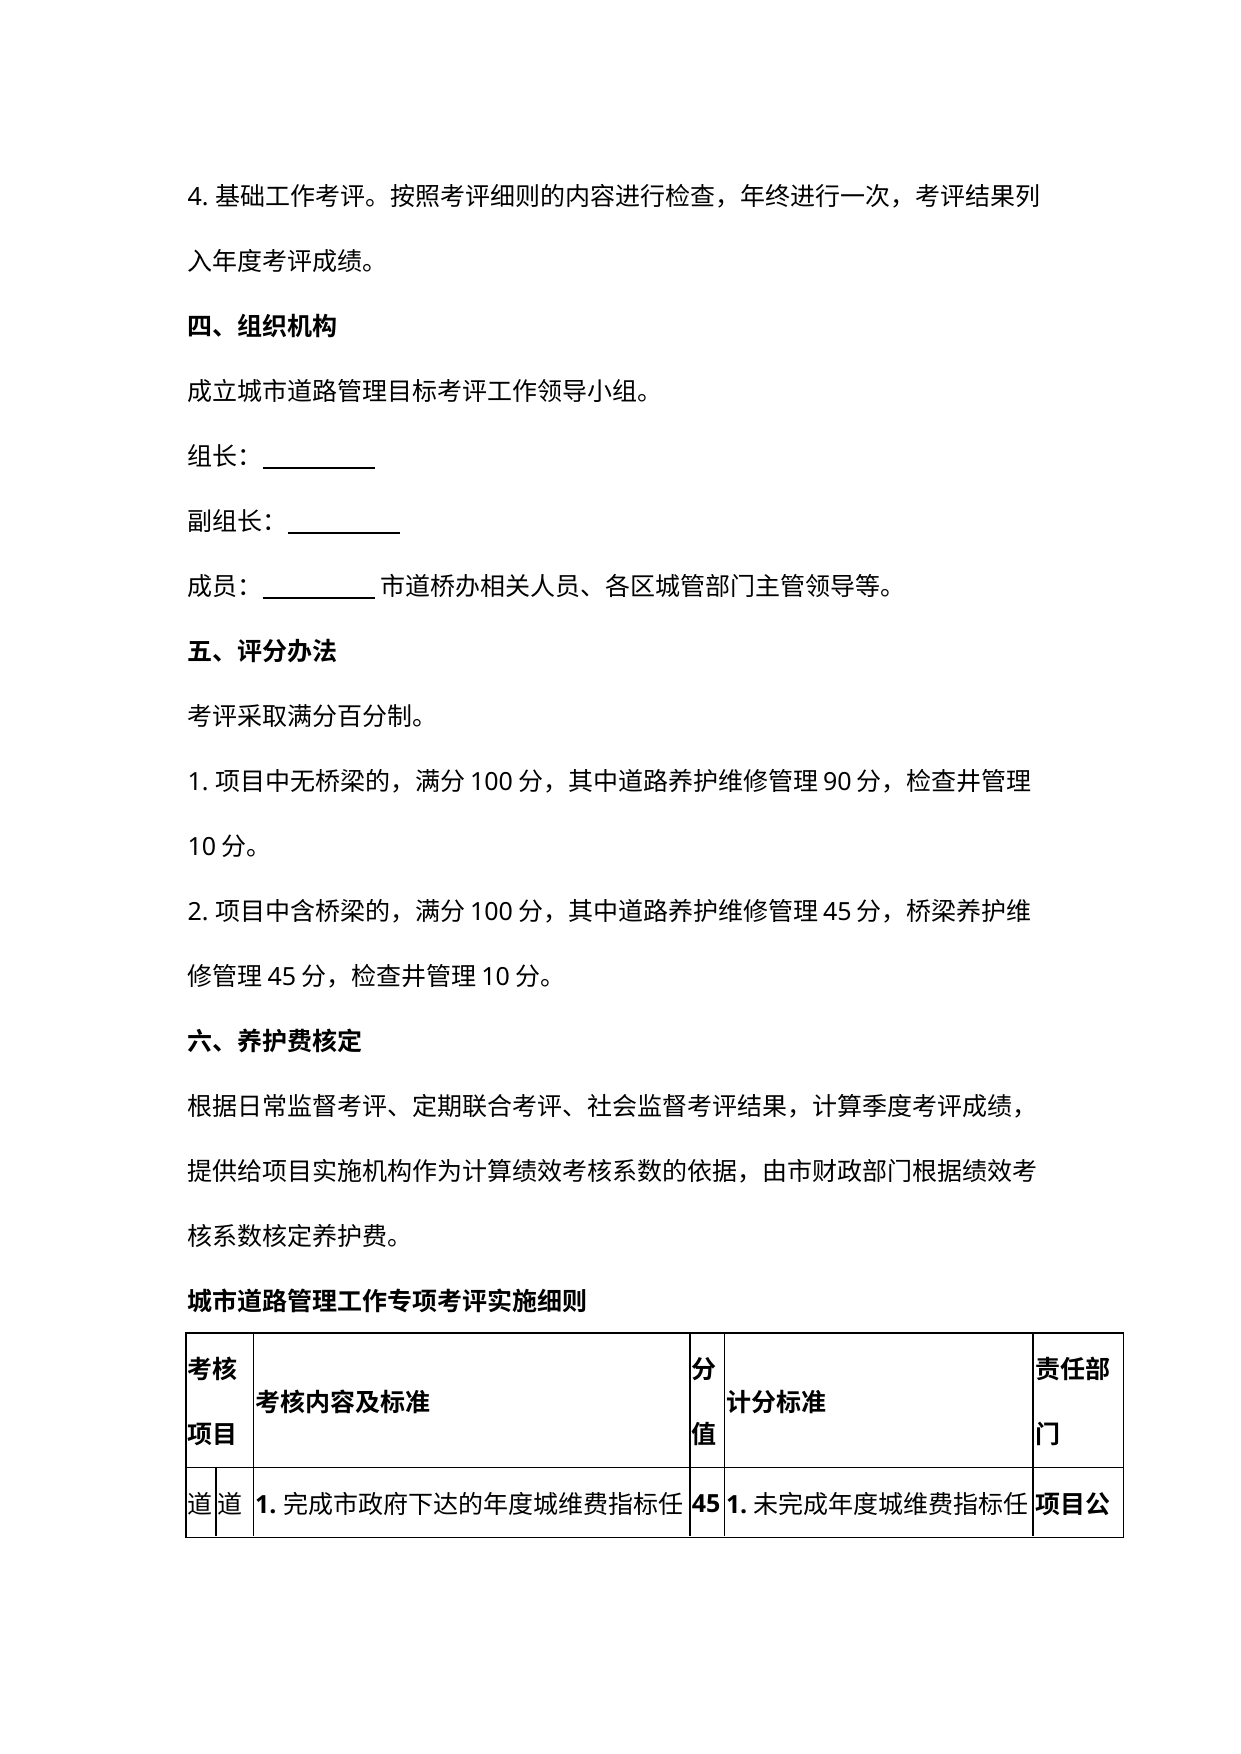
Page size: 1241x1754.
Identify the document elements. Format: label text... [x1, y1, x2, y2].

table_cell 道路 养护 维修 管理 [217, 1468, 253, 1536]
table_cell 45 ︵ 项 目 无 桥 梁 90 ︶ [691, 1468, 724, 1536]
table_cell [254, 1468, 689, 1536]
text 成员： 市道桥办相关人员、各区城管部门主管领导等。 [187, 552, 1053, 617]
table_header 考核内容及标准 [254, 1334, 689, 1467]
text 副组长： [187, 487, 1053, 552]
text 成立城市道路管理目标考评工作领导小组。 [187, 357, 1053, 422]
table_header 计分标准 [725, 1334, 1032, 1467]
table_header 考核项目 [187, 1334, 253, 1467]
text 五、评分办法 [187, 617, 1053, 682]
table_header 分值 [691, 1334, 724, 1467]
text 六、养护费核定 [187, 1007, 1053, 1072]
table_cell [725, 1468, 1032, 1536]
table_cell 道 路 桥 梁 管 理 [187, 1468, 215, 1536]
table_cell 项目公司 （乙方） [1034, 1468, 1123, 1536]
text 四、组织机构 [187, 292, 1053, 357]
text 根据日常监督考评、定期联合考评、社会监督考评结果，计算季度考评成绩，提供给项目实施机构作为计算绩效考核系数的依据，由市财政部门根据绩效考核系数核定养护费。 [187, 1072, 1053, 1267]
text 组长： [187, 422, 1053, 487]
text 4. 基础工作考评。按照考评细则的内容进行检查，年终进行一次，考评结果列入年度考评成绩。 [187, 162, 1053, 292]
text 1. 项目中无桥梁的，满分100分，其中道路养护维修管理90分，检查井管理10分。 [187, 747, 1053, 877]
table_header 责任部门 [1034, 1334, 1123, 1467]
subtitle 城市道路管理工作专项考评实施细则 [187, 1267, 1053, 1332]
text 2. 项目中含桥梁的，满分100分，其中道路养护维修管理45分，桥梁养护维修管理45分，检查井管理10分。 [187, 877, 1053, 1007]
text 考评采取满分百分制。 [187, 682, 1053, 747]
